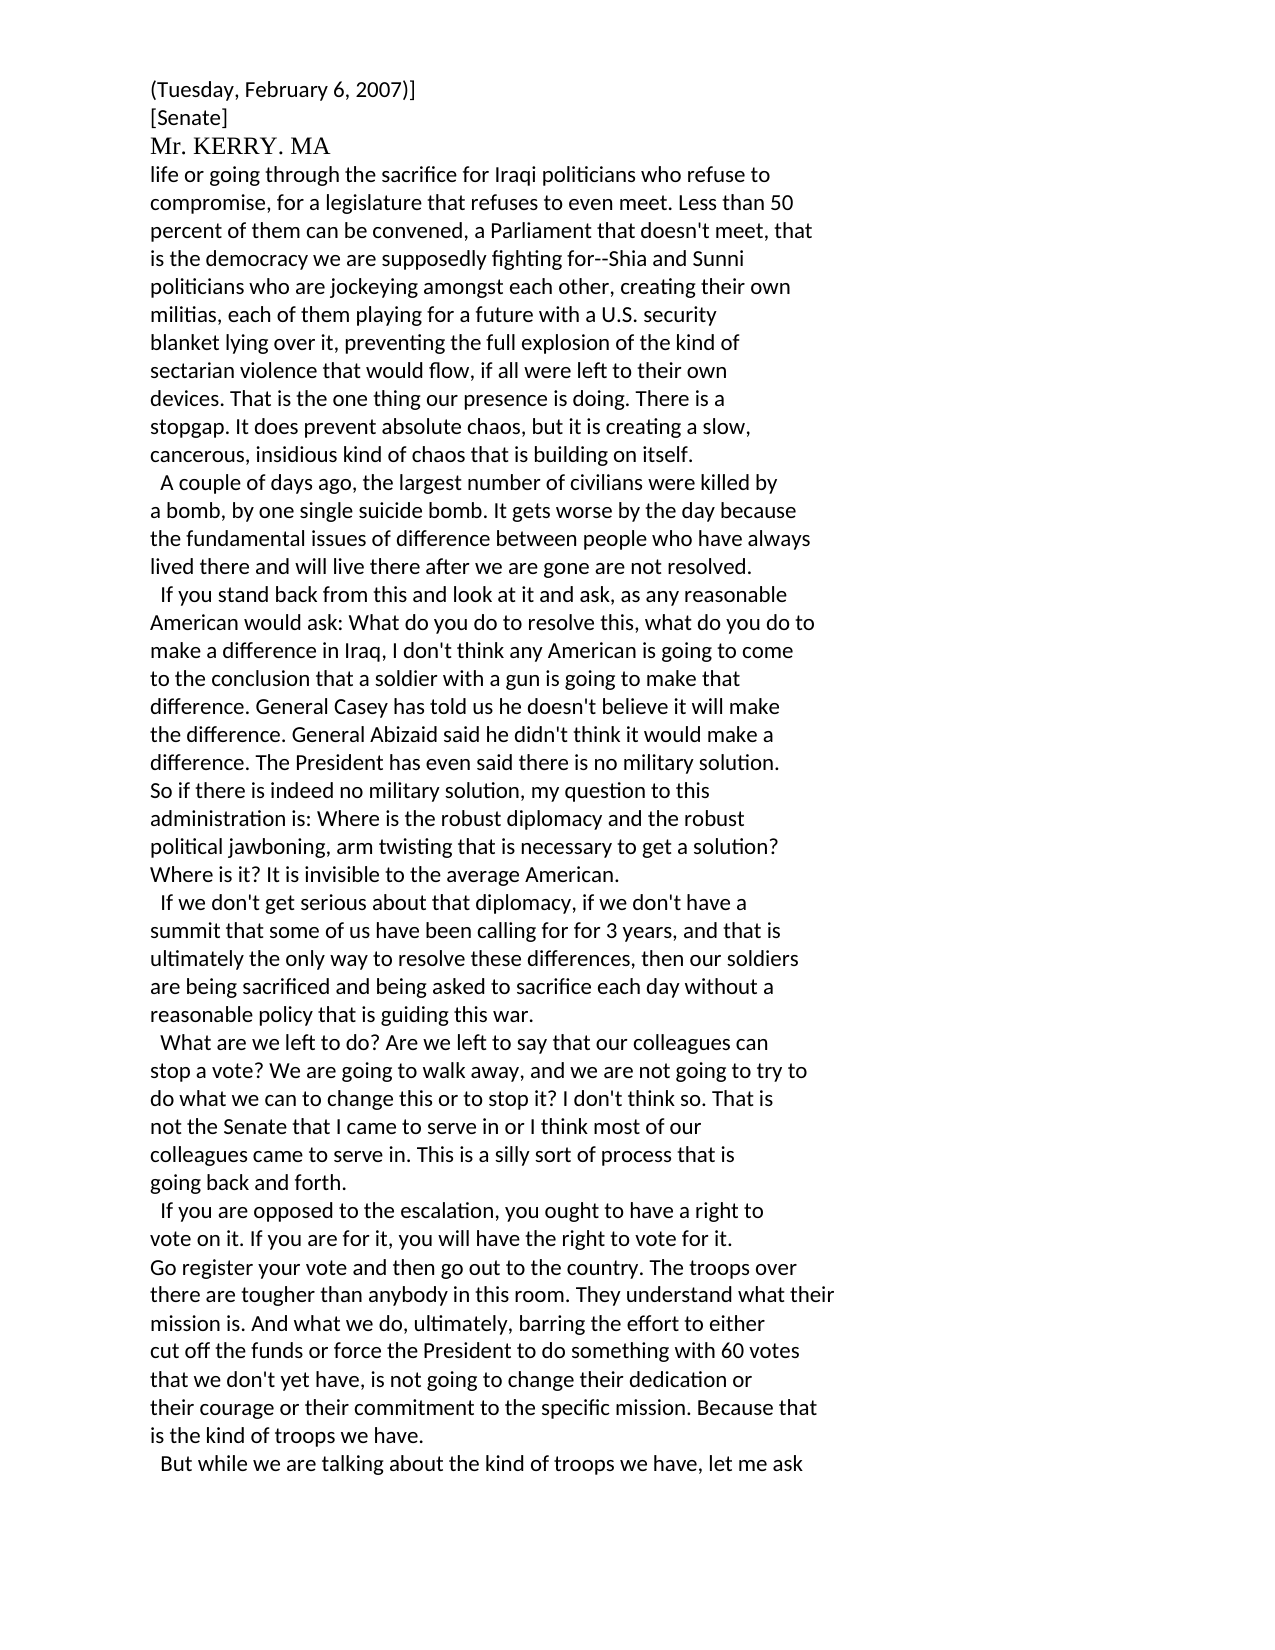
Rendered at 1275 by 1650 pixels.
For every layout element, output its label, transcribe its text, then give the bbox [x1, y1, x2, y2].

text a bomb, by one single suicide bomb. It gets worse by the day because [150, 496, 1125, 524]
text If we don't get serious about that diplomacy, if we don't have a [150, 888, 1125, 916]
text vote on it. If you are for it, you will have the right to vote for it. [150, 1224, 1125, 1253]
text What are we left to do? Are we left to say that our colleagues can [150, 1028, 1125, 1056]
text make a difference in Iraq, I don't think any American is going to come [150, 636, 1125, 664]
text cancerous, insidious kind of chaos that is building on itself. [150, 440, 1125, 468]
text is the democracy we are supposedly fighting for--Shia and Sunni [150, 244, 1125, 272]
text compromise, for a legislature that refuses to even meet. Less than 50 [150, 188, 1125, 216]
text ultimately the only way to resolve these differences, then our soldiers [150, 944, 1125, 972]
text A couple of days ago, the largest number of civilians were killed by [150, 468, 1125, 496]
text If you are opposed to the escalation, you ought to have a right to [150, 1197, 1125, 1224]
text summit that some of us have been calling for for 3 years, and that is [150, 916, 1125, 944]
text sectarian violence that would flow, if all were left to their own [150, 356, 1125, 384]
text cut off the funds or force the President to do something with 60 votes [150, 1337, 1125, 1365]
text their courage or their commitment to the specific mission. Because that [150, 1393, 1125, 1421]
text lived there and will live there after we are gone are not resolved. [150, 552, 1125, 580]
text politicians who are jockeying amongst each other, creating their own [150, 272, 1125, 300]
text that we don't yet have, is not going to change their dedication or [150, 1365, 1125, 1393]
text not the Senate that I came to serve in or I think most of our [150, 1112, 1125, 1141]
text militias, each of them playing for a future with a U.S. security [150, 300, 1125, 328]
text stop a vote? We are going to walk away, and we are not going to try to [150, 1056, 1125, 1084]
text colleagues came to serve in. This is a silly sort of process that is [150, 1141, 1125, 1168]
text stopgap. It does prevent absolute chaos, but it is creating a slow, [150, 412, 1125, 440]
text So if there is indeed no military solution, my question to this [150, 776, 1125, 804]
text Go register your vote and then go out to the country. The troops over [150, 1253, 1125, 1281]
text administration is: Where is the robust diplomacy and the robust [150, 804, 1125, 832]
text reasonable policy that is guiding this war. [150, 1000, 1125, 1028]
text life or going through the sacrifice for Iraqi politicians who refuse to [150, 160, 1125, 188]
text Where is it? It is invisible to the average American. [150, 860, 1125, 888]
text blanket lying over it, preventing the full explosion of the kind of [150, 328, 1125, 356]
text there are tougher than anybody in this room. They understand what their [150, 1281, 1125, 1309]
text the fundamental issues of difference between people who have always [150, 524, 1125, 552]
text do what we can to change this or to stop it? I don't think so. That is [150, 1084, 1125, 1112]
text But while we are talking about the kind of troops we have, let me ask [150, 1449, 1125, 1477]
text devices. That is the one thing our presence is doing. There is a [150, 384, 1125, 412]
text is the kind of troops we have. [150, 1421, 1125, 1449]
text American would ask: What do you do to resolve this, what do you do to [150, 608, 1125, 636]
text difference. The President has even said there is no military solution. [150, 748, 1125, 776]
text to the conclusion that a soldier with a gun is going to make that [150, 664, 1125, 692]
text mission is. And what we do, ultimately, barring the effort to either [150, 1309, 1125, 1337]
text political jawboning, arm twisting that is necessary to get a solution? [150, 832, 1125, 860]
text difference. General Casey has told us he doesn't believe it will make [150, 692, 1125, 720]
text percent of them can be convened, a Parliament that doesn't meet, that [150, 216, 1125, 244]
text are being sacrificed and being asked to sacrifice each day without a [150, 972, 1125, 1000]
text If you stand back from this and look at it and ask, as any reasonable [150, 580, 1125, 608]
text the difference. General Abizaid said he didn't think it would make a [150, 720, 1125, 748]
text going back and forth. [150, 1168, 1125, 1197]
